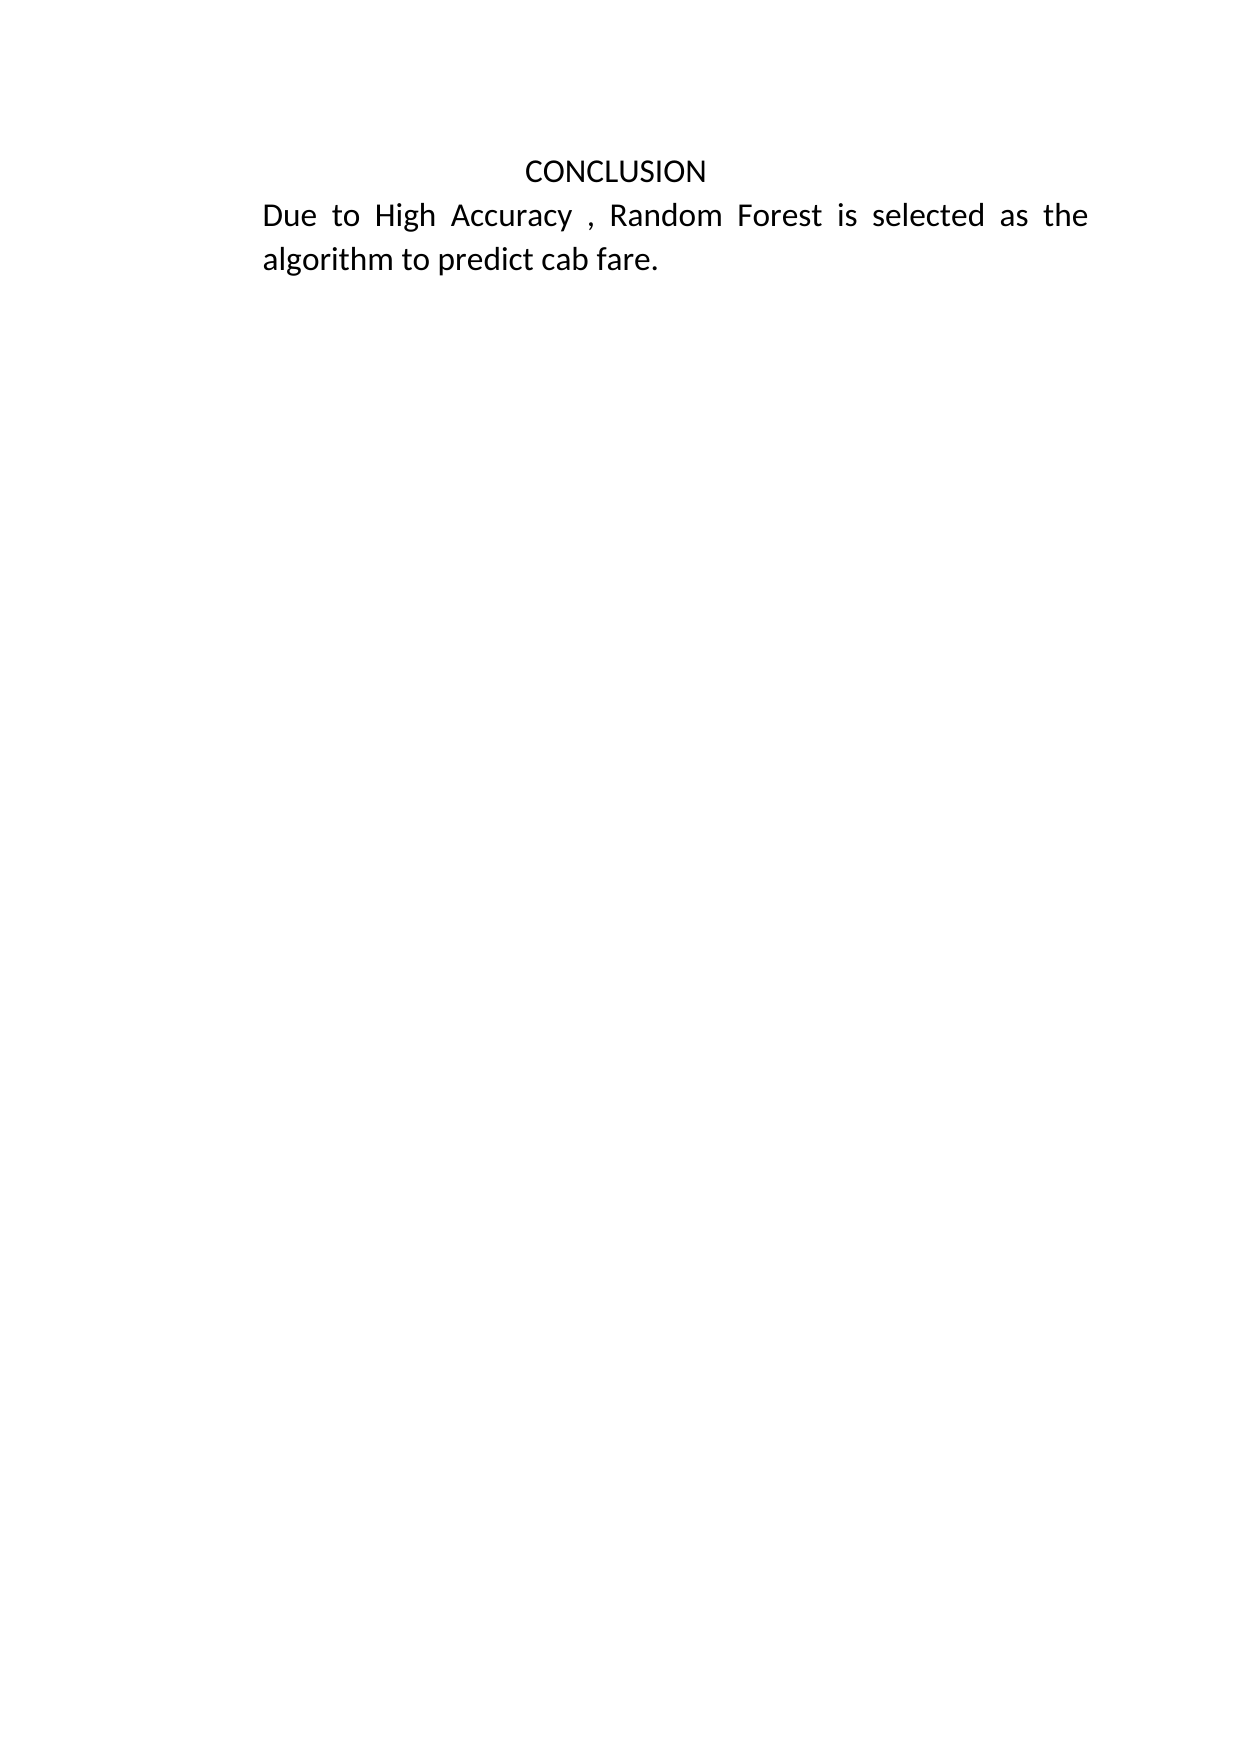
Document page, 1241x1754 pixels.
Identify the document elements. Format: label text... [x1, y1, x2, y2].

list Due to High Accuracy , Random Forest is selected as the algorithm to predict cab fare. [262, 194, 1090, 279]
list CONCLUSION [262, 150, 1090, 191]
